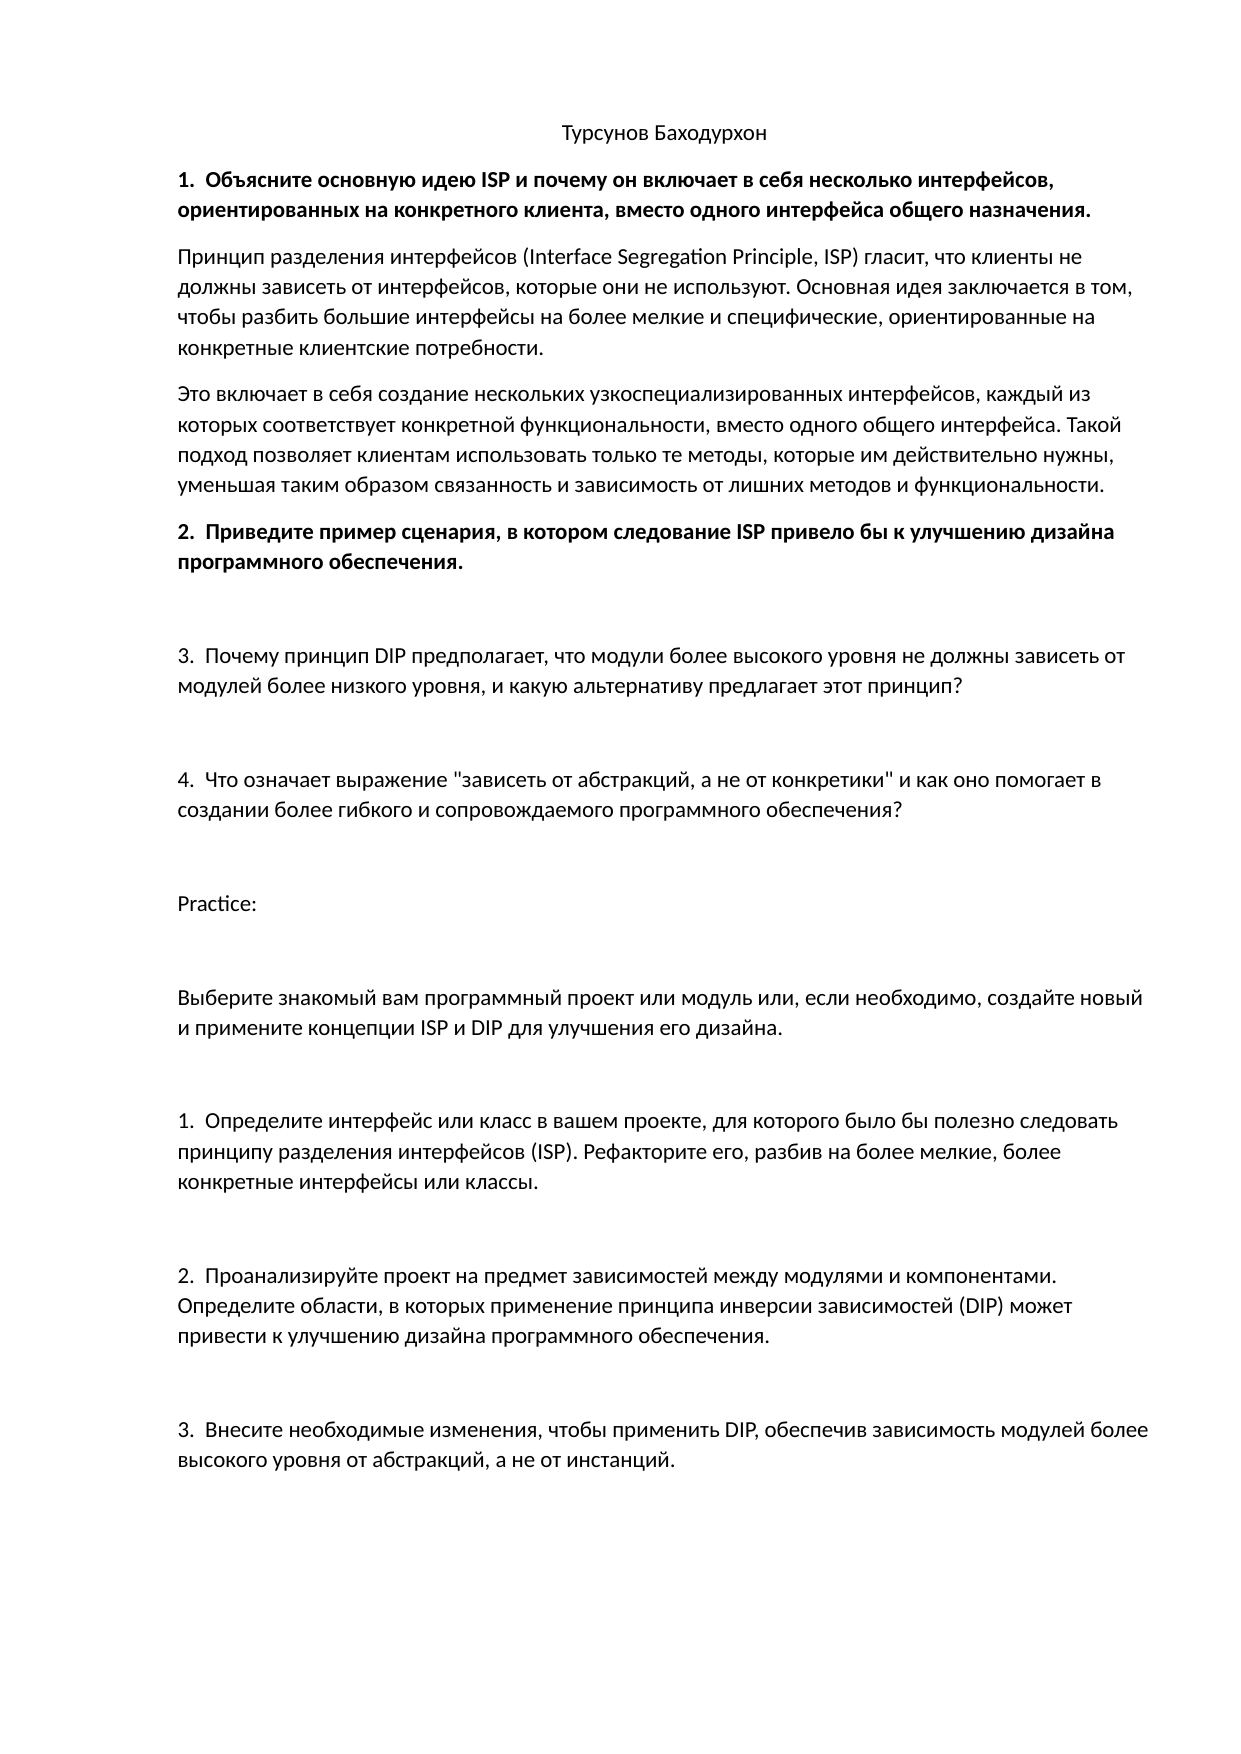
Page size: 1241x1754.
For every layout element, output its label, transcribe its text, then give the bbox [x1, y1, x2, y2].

text Принцип разделения интерфейсов (Interface Segregation Principle, ISP) гласит, что клиенты не должны зависеть от интерфейсов, которые они не используют. Основная идея заключается в том, чтобы разбить большие интерфейсы на более мелкие и специфические, ориентированные на конкретные клиентские потребности. [177, 242, 1152, 361]
text 2. Приведите пример сценария, в котором следование ISP привело бы к улучшению дизайна программного обеспечения. [177, 517, 1152, 575]
text 2. Проанализируйте проект на предмет зависимостей между модулями и компонентами. Определите области, в которых применение принципа инверсии зависимостей (DIP) может привести к улучшению дизайна программного обеспечения. [177, 1261, 1152, 1349]
text 1. Объясните основную идею ISP и почему он включает в себя несколько интерфейсов, ориентированных на конкретного клиента, вместо одного интерфейса общего назначения. [177, 165, 1152, 223]
text 3. Почему принцип DIP предполагает, что модули более высокого уровня не должны зависеть от модулей более низкого уровня, и какую альтернативу предлагает этот принцип? [177, 641, 1152, 699]
text Это включает в себя создание нескольких узкоспециализированных интерфейсов, каждый из которых соответствует конкретной функциональности, вместо одного общего интерфейса. Такой подход позволяет клиентам использовать только те методы, которые им действительно нужны, уменьшая таким образом связанность и зависимость от лишних методов и функциональности. [177, 379, 1152, 498]
text Выберите знакомый вам программный проект или модуль или, если необходимо, создайте новый и примените концепции ISP и DIP для улучшения его дизайна. [177, 983, 1152, 1041]
text 1. Определите интерфейс или класс в вашем проекте, для которого было бы полезно следовать принципу разделения интерфейсов (ISP). Рефакторите его, разбив на более мелкие, более конкретные интерфейсы или классы. [177, 1107, 1152, 1195]
text Practice: [177, 889, 1152, 917]
text 3. Внесите необходимые изменения, чтобы применить DIP, обеспечив зависимость модулей более высокого уровня от абстракций, а не от инстанций. [177, 1415, 1152, 1473]
text 4. Что означает выражение "зависеть от абстракций, а не от конкретики" и как оно помогает в создании более гибкого и сопровождаемого программного обеспечения? [177, 765, 1152, 823]
text Турсунов Баходурхон [177, 118, 1152, 146]
